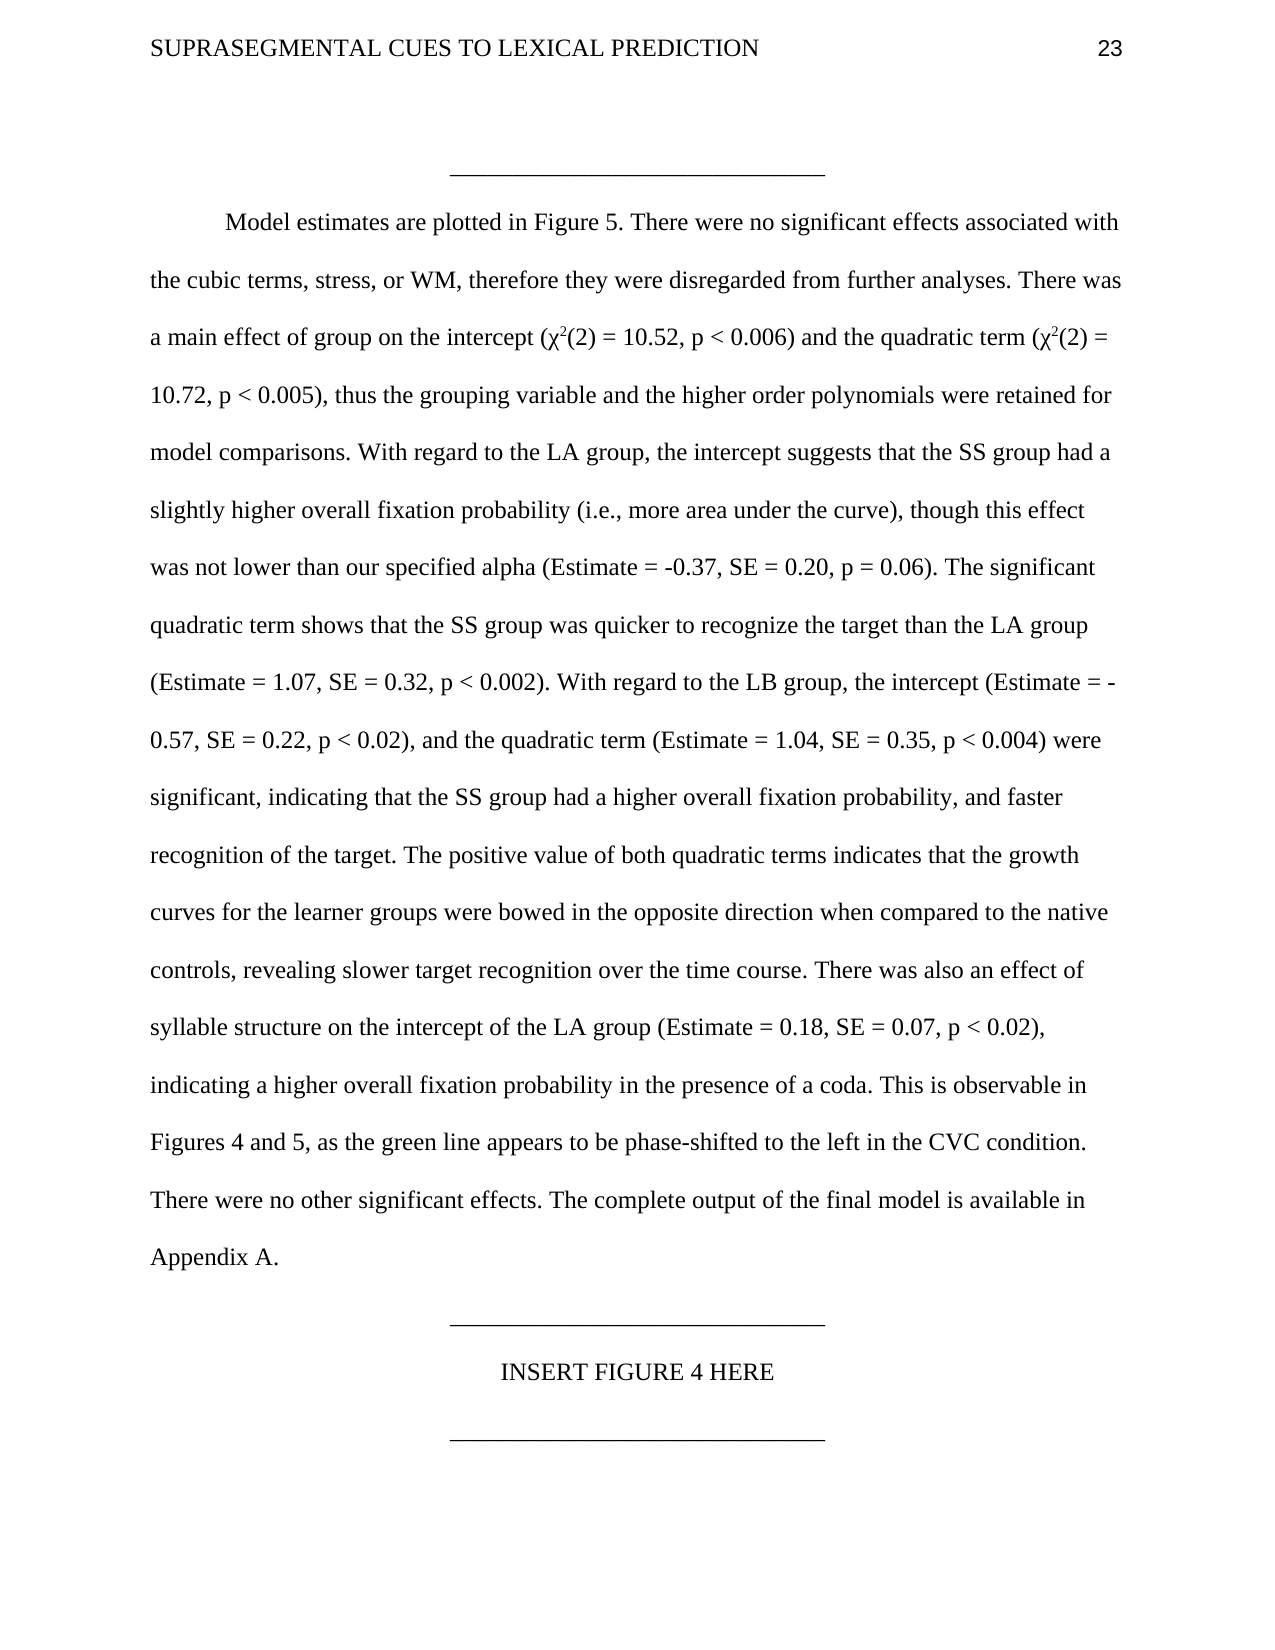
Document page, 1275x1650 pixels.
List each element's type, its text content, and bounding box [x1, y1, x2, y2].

text ______________________________ [150, 1415, 1125, 1444]
text ______________________________ [150, 150, 1125, 179]
text INSERT FIGURE 4 HERE [150, 1357, 1125, 1386]
text ______________________________ [150, 1300, 1125, 1329]
text Model estimates are plotted in Figure 5. There were no significant effects associated with the cubic terms, stress, or WM, therefore they were disregarded from further analyses. There was a main effect of group on the intercept (χ2(2) = 10.52, p < 0.006) and the quadratic term (χ2(2) = 10.72, p < 0.005), thus the grouping variable and the higher order polynomials were retained for model comparisons. With regard to the LA group, the intercept suggests that the SS group had a slightly higher overall fixation probability (i.e., more area under the curve), though this effect was not lower than our specified alpha (Estimate = -0.37, SE = 0.20, p = 0.06). The significant quadratic term shows that the SS group was quicker to recognize the target than the LA group (Estimate = 1.07, SE = 0.32, p < 0.002). With regard to the LB group, the intercept (Estimate = -0.57, SE = 0.22, p < 0.02), and the quadratic term (Estimate = 1.04, SE = 0.35, p < 0.004) were significant, indicating that the SS group had a higher overall fixation probability, and faster recognition of the target. The positive value of both quadratic terms indicates that the growth curves for the learner groups were bowed in the opposite direction when compared to the native controls, revealing slower target recognition over the time course. There was also an effect of syllable structure on the intercept of the LA group (Estimate = 0.18, SE = 0.07, p < 0.02), indicating a higher overall fixation probability in the presence of a coda. This is observable in Figures 4 and 5, as the green line appears to be phase-shifted to the left in the CVC condition. There were no other significant effects. The complete output of the final model is available in Appendix A. [150, 207, 1125, 1271]
